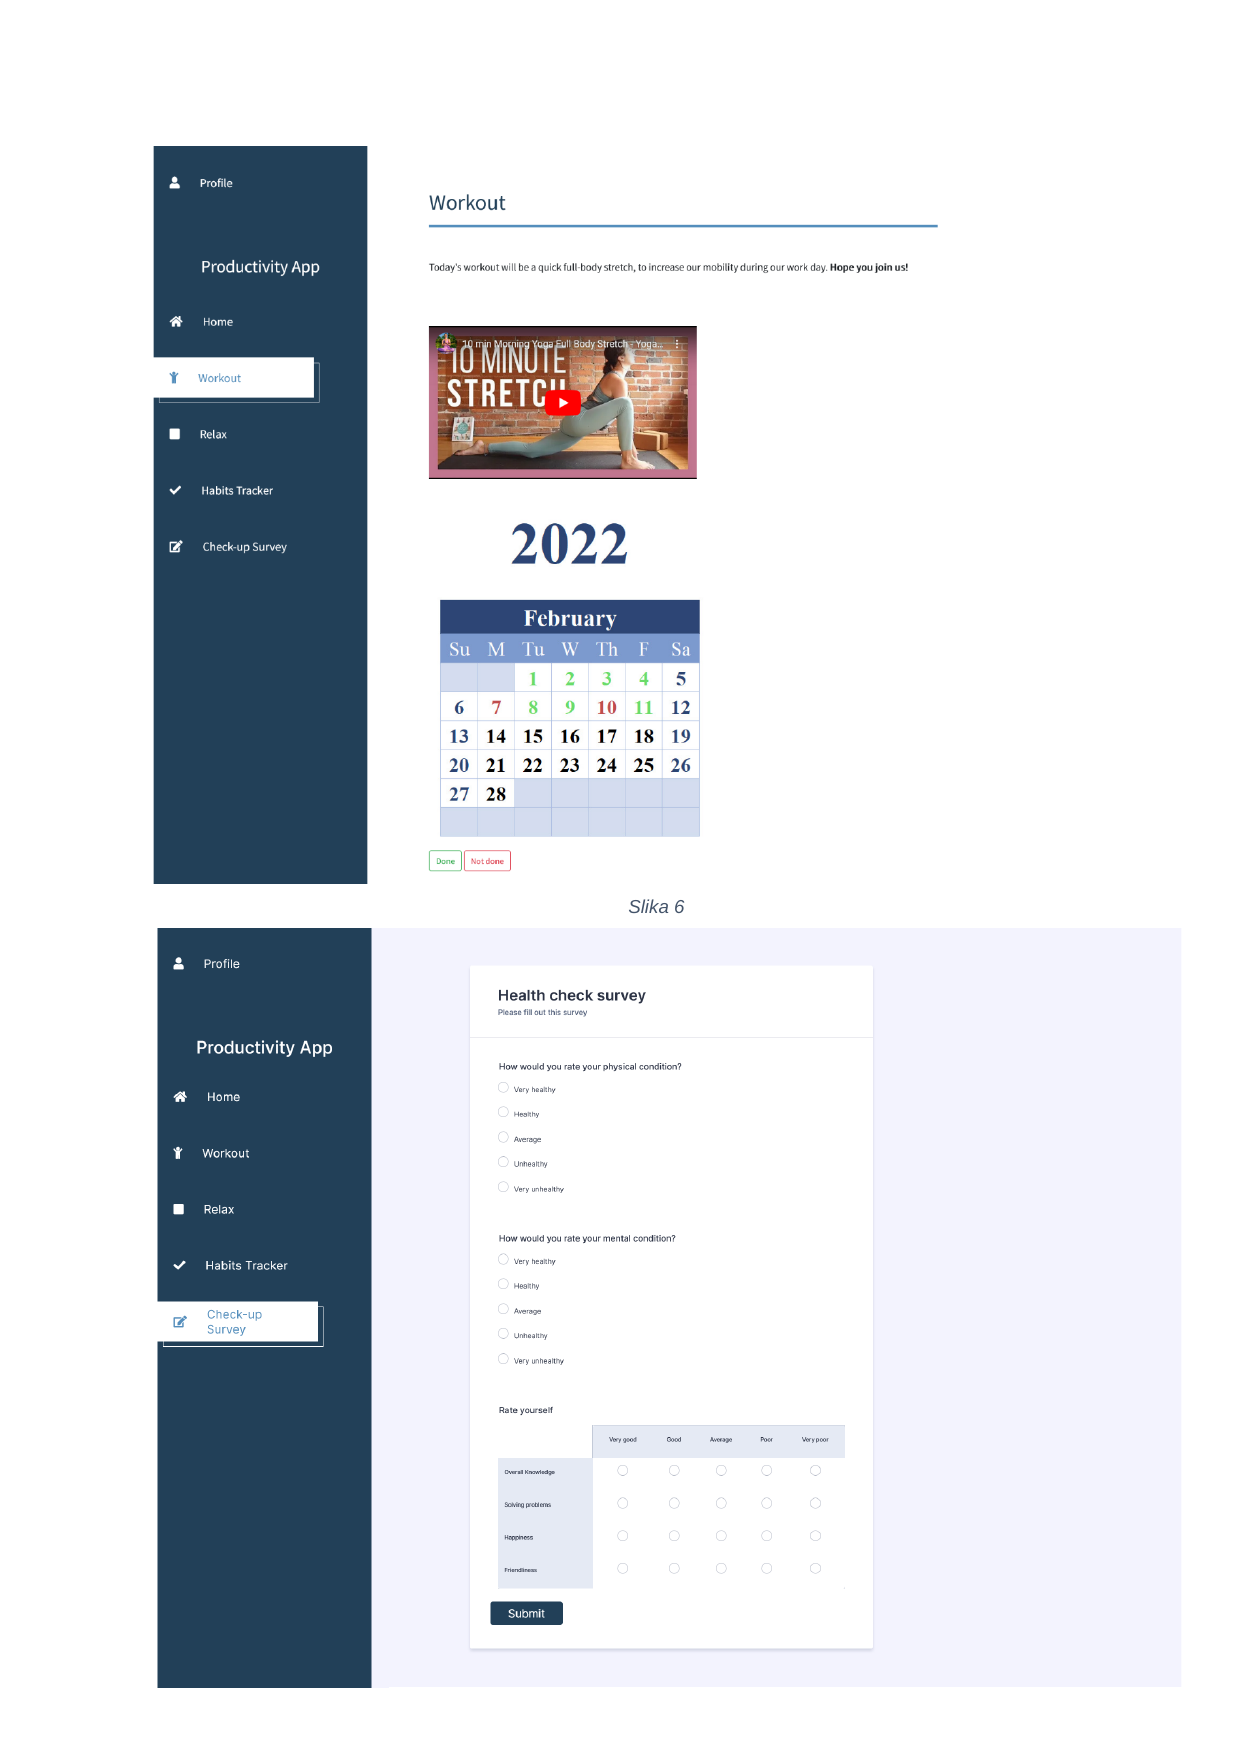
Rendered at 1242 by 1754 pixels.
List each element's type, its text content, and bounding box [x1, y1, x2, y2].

text Slika 6 [154, 896, 1159, 928]
picture [154, 928, 1182, 1688]
picture [153, 146, 1181, 884]
